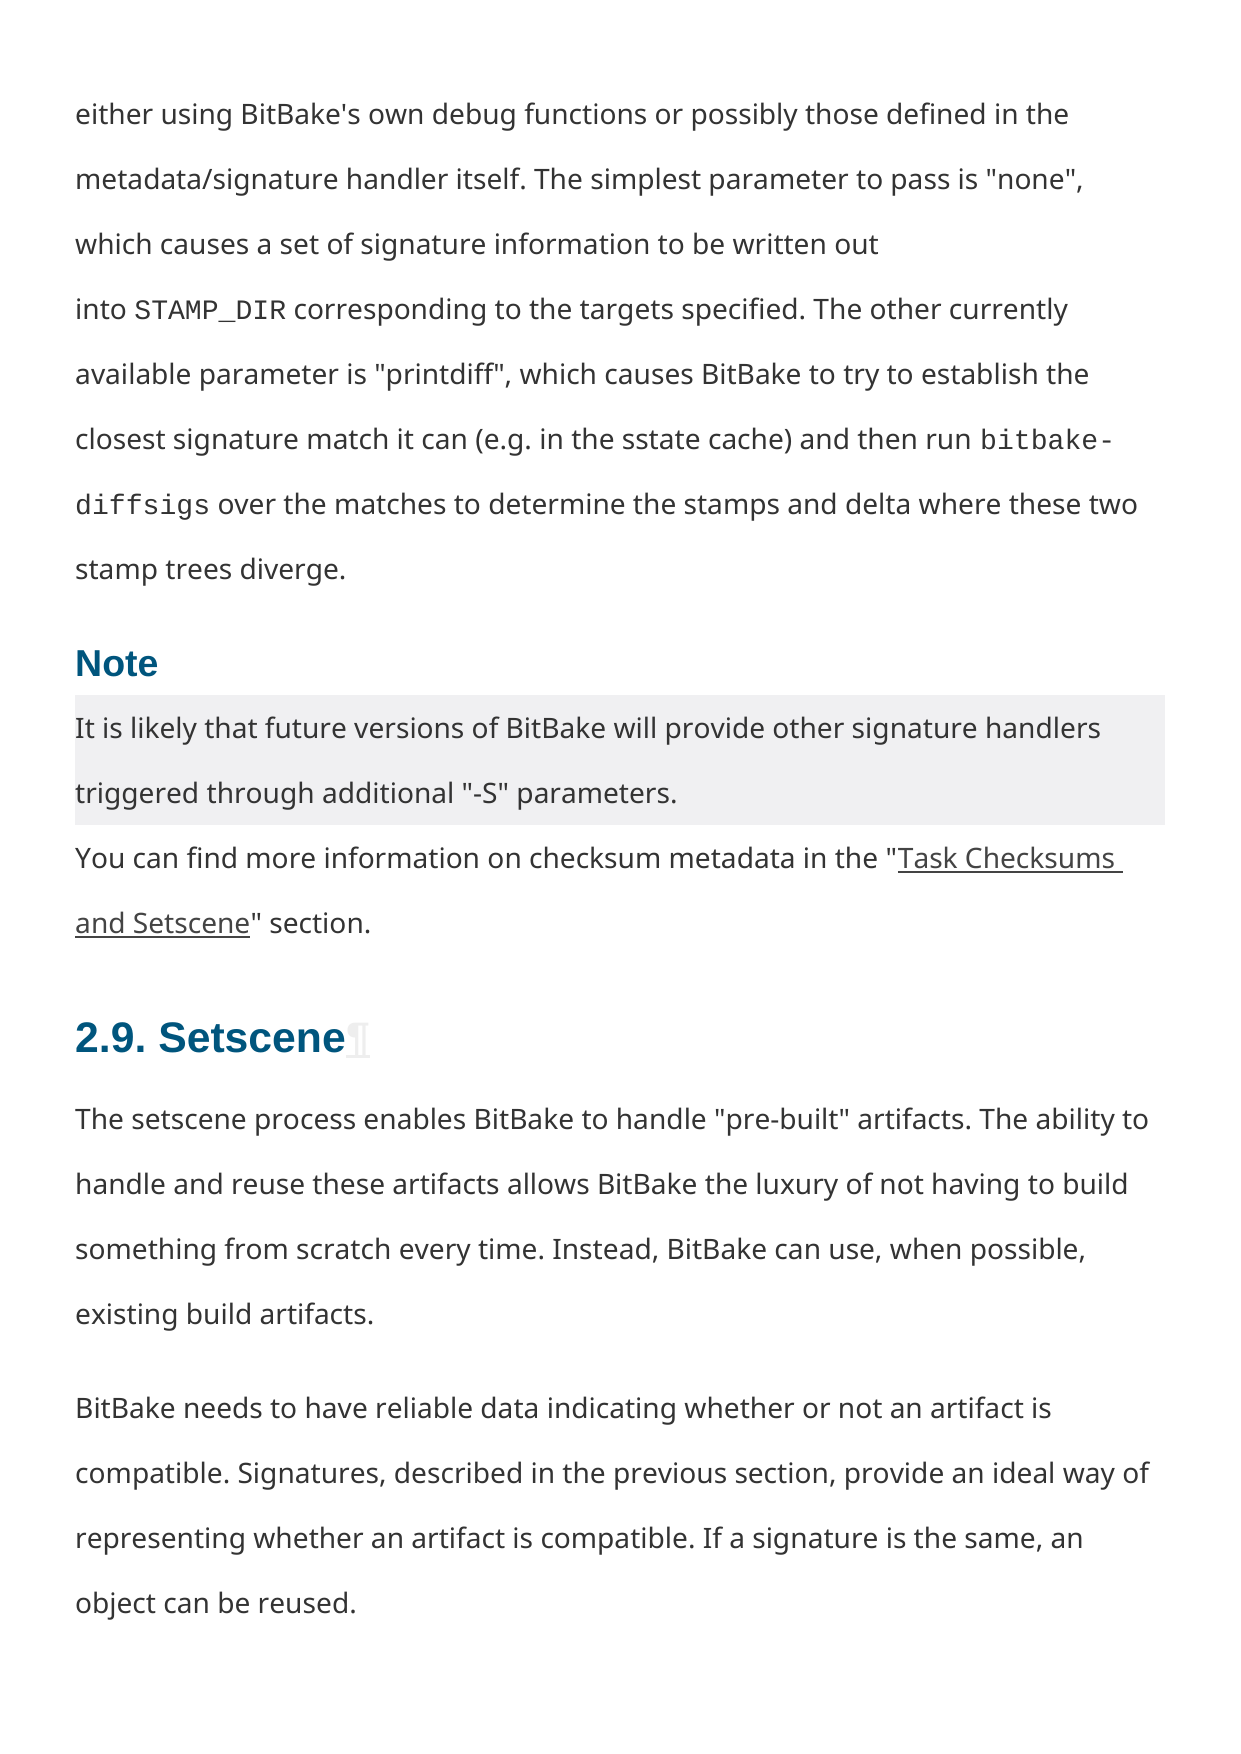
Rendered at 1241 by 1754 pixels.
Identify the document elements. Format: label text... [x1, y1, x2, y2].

text BitBake needs to have reliable data indicating whether or not an artifact is compatible. Signatures, described in the previous section, provide an ideal way of representing whether an artifact is compatible. If a signature is the same, an object can be reused. [75, 1376, 1165, 1636]
text It is likely that future versions of BitBake will provide other signature handlers triggered through additional "-S" parameters. [75, 695, 1165, 825]
text The setscene process enables BitBake to handle "pre-built" artifacts. The ability to handle and reuse these artifacts allows BitBake the luxury of not having to build something from scratch every time. Instead, BitBake can use, when possible, existing build artifacts. [75, 1086, 1165, 1346]
text You can find more information on checksum metadata in the "Task Checksums and Setscene" section. [75, 825, 1165, 955]
text Note [75, 630, 1165, 695]
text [75, 81, 1165, 601]
text 2.9. Setscene¶ [75, 1005, 1165, 1070]
